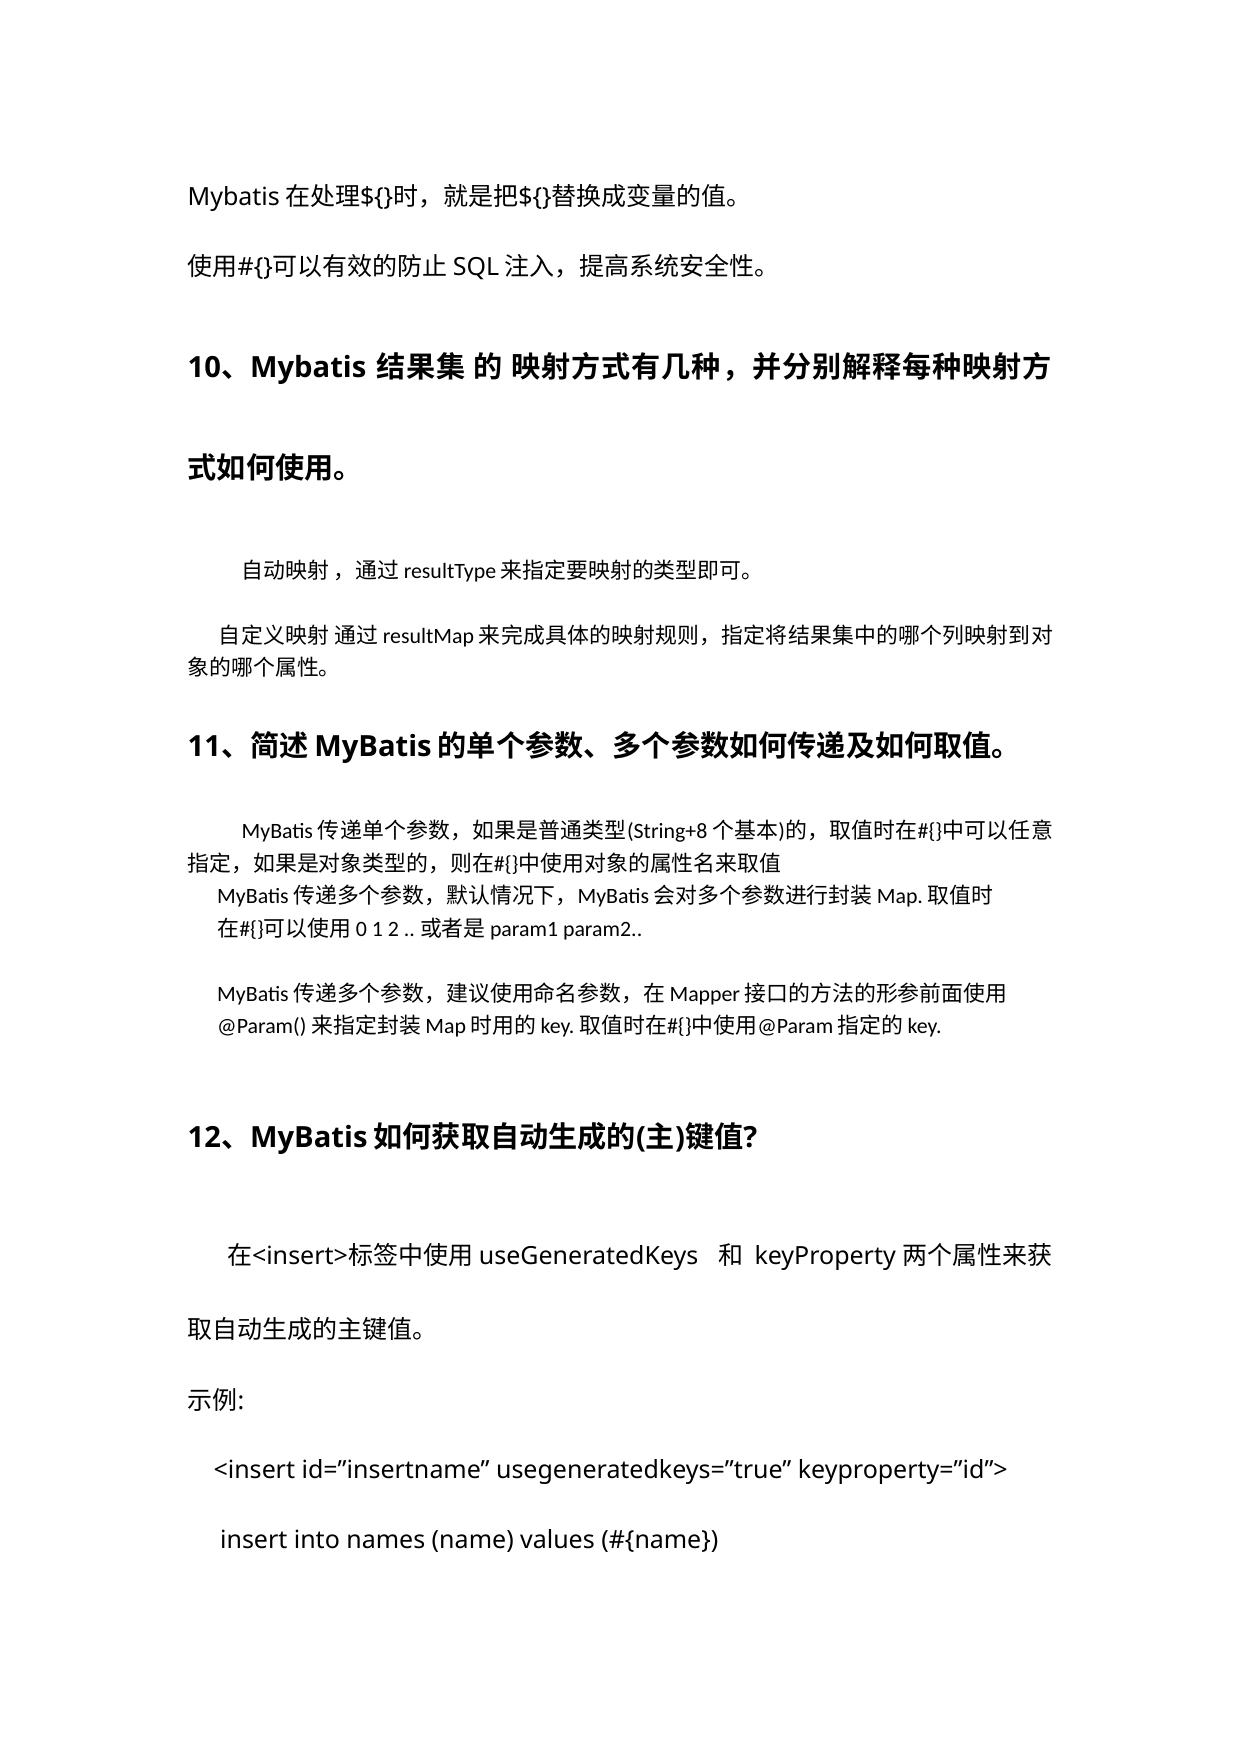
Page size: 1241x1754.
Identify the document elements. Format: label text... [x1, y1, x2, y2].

text 示例: [187, 1366, 1053, 1431]
text MyBatis传递多个参数，默认情况下，MyBatis会对多个参数进行封装Map. 取值时 [187, 878, 1053, 910]
subtitle Mybatis 结果集 的 映射方式有几种，并分别解释每种映射方式如何使用。 [187, 332, 1053, 498]
text 自动映射 ，通过resultType来指定要映射的类型即可。 [187, 552, 1053, 585]
subtitle 简述MyBatis的单个参数、多个参数如何传递及如何取值。 [187, 711, 1053, 776]
text @Param() 来指定封装Map时用的key. 取值时在#{}中使用@Param指定的key. [187, 1008, 1053, 1040]
text insert into names (name) values (#{name}) [187, 1507, 1053, 1572]
text MyBatis传递多个参数，建议使用命名参数，在Mapper接口的方法的形参前面使用 [187, 975, 1053, 1008]
text <insert id=”insertname” usegeneratedkeys=”true” keyproperty=”id”> [187, 1436, 1053, 1501]
subtitle MyBatis如何获取自动生成的(主)键值? [187, 1102, 1053, 1167]
text 在<insert>标签中使用 useGeneratedKeys 和 keyProperty 两个属性来获取自动生成的主键值。 [187, 1221, 1053, 1361]
text 使用#{}可以有效的防止SQL注入，提高系统安全性。 [187, 232, 1053, 297]
text 自定义映射 通过resultMap来完成具体的映射规则，指定将结果集中的哪个列映射到对象的哪个属性。 [187, 617, 1053, 682]
text 在#{}可以使用0 1 2 .. 或者是param1 param2.. [187, 910, 1053, 943]
text MyBatis传递单个参数，如果是普通类型(String+8个基本)的，取值时在#{}中可以任意指定，如果是对象类型的，则在#{}中使用对象的属性名来取值 [187, 813, 1053, 878]
text Mybatis在处理${}时，就是把${}替换成变量的值。 [187, 162, 1053, 227]
